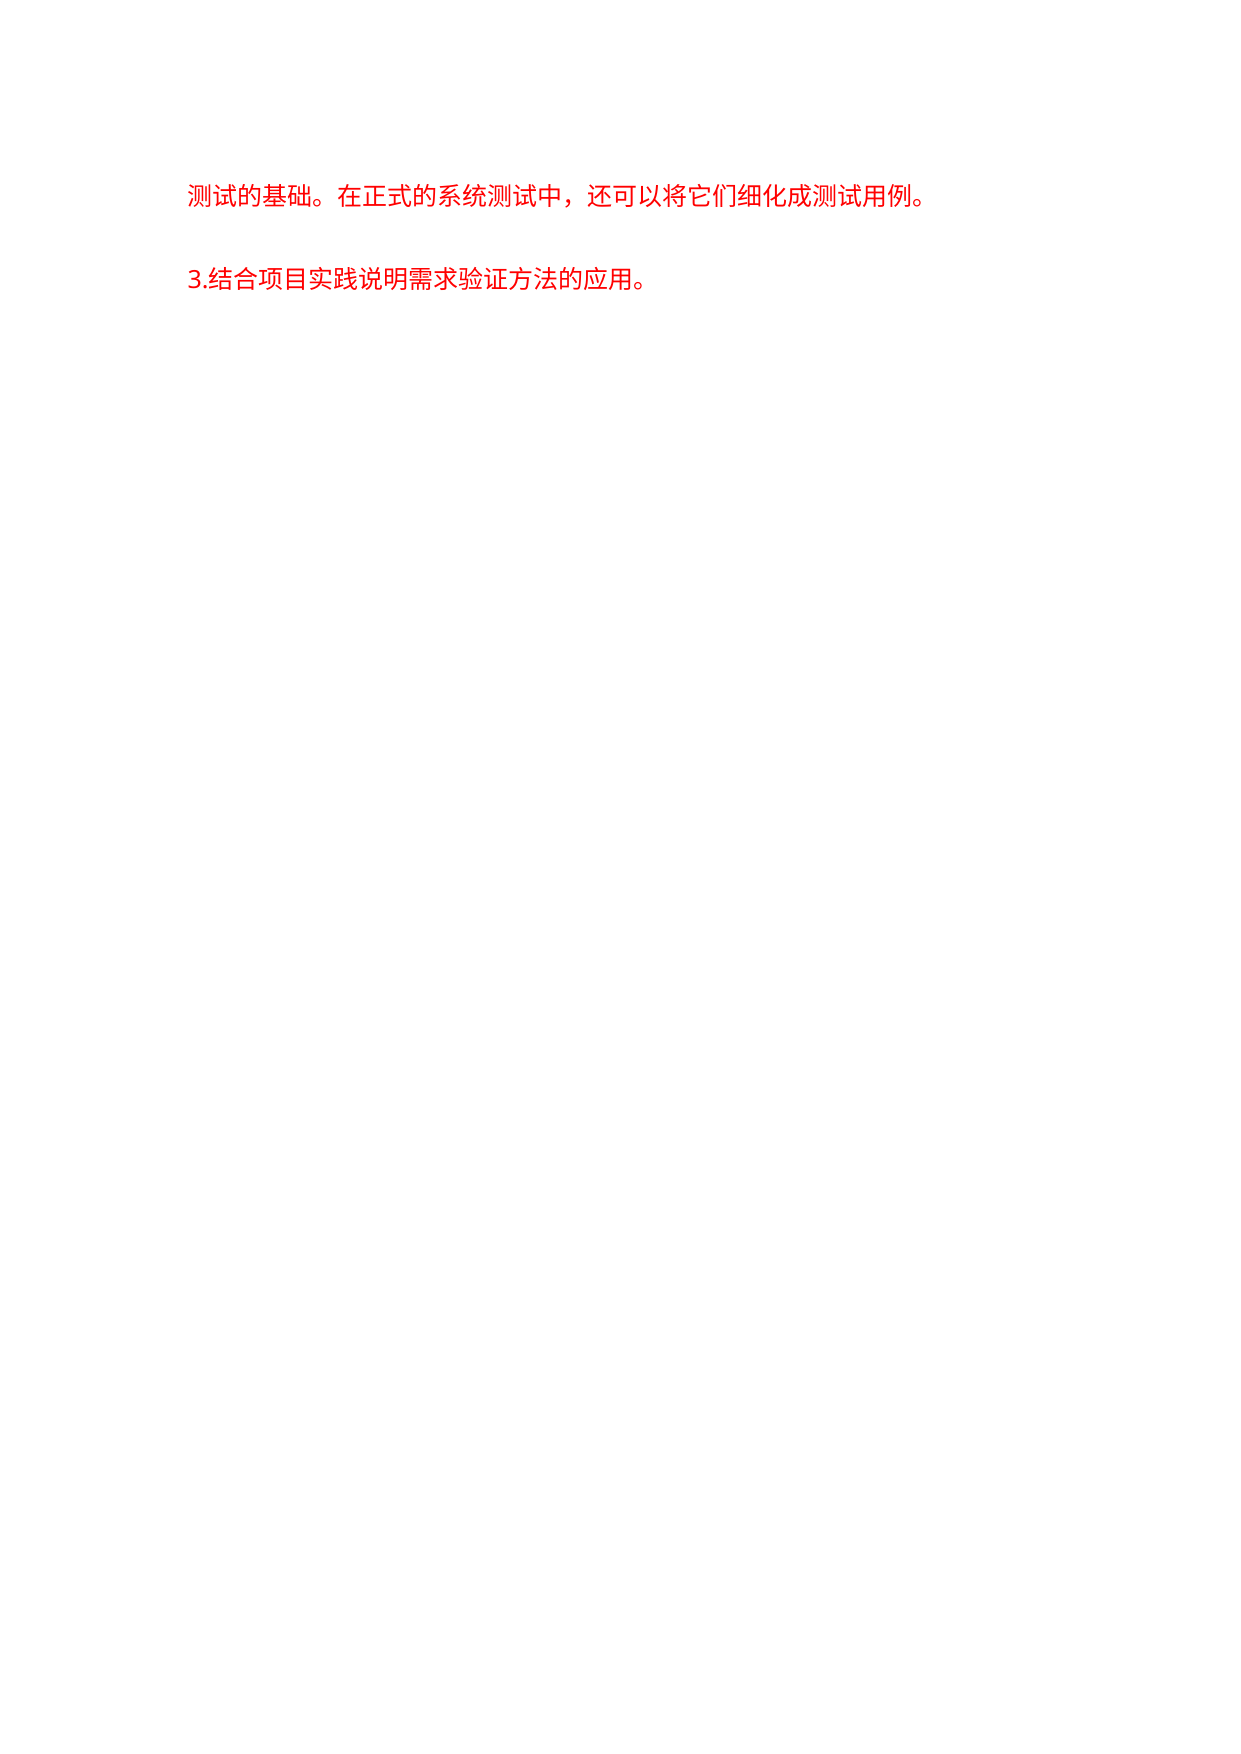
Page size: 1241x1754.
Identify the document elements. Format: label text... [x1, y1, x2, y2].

text 3.结合项目实践说明需求验证方法的应用。 [187, 245, 1053, 310]
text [187, 162, 1053, 227]
